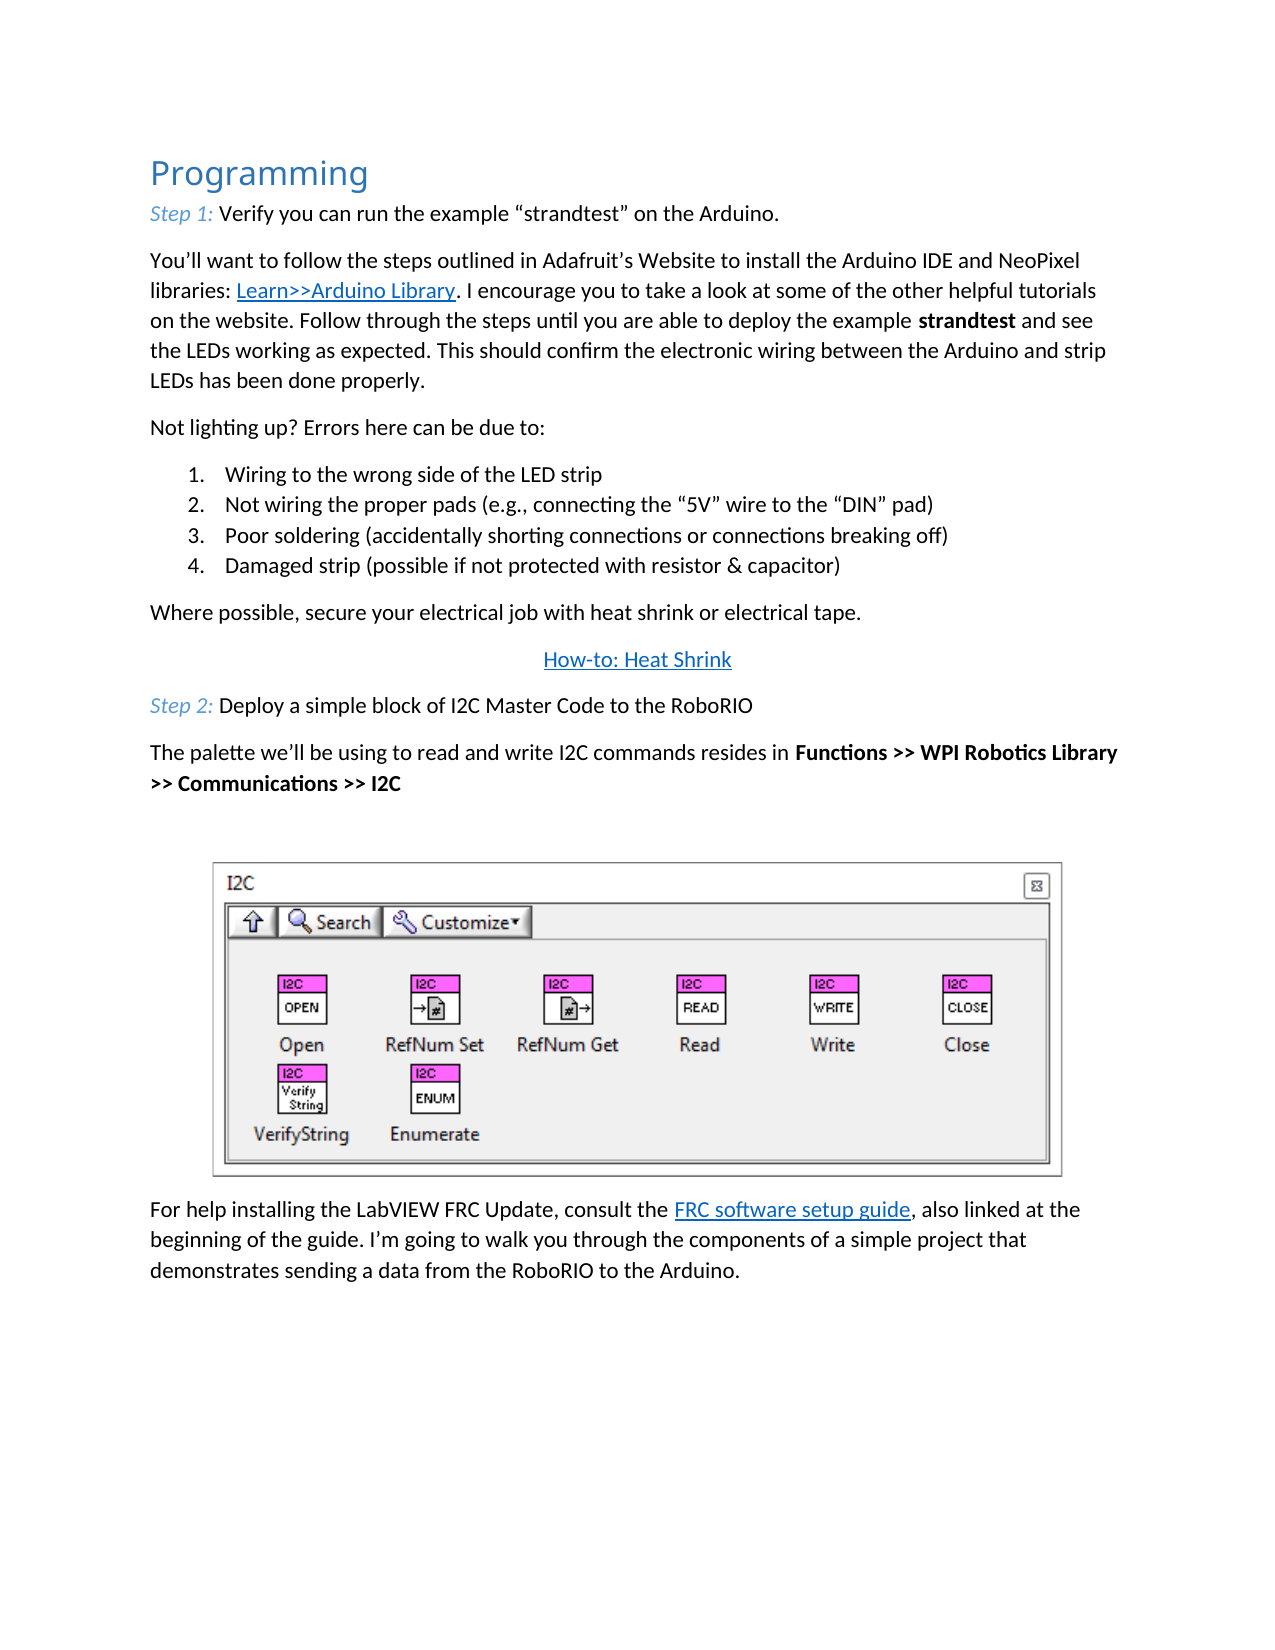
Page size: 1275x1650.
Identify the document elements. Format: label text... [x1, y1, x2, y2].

text Not lighting up? Errors here can be due to: [150, 413, 1125, 442]
list Wiring to the wrong side of the LED strip [187, 460, 1125, 488]
list Poor soldering (accidentally shorting connections or connections breaking off) [187, 521, 1125, 549]
text How-to: Heat Shrink [150, 645, 1125, 673]
list Damaged strip (possible if not protected with resistor & capacitor) [187, 551, 1125, 579]
list Not wiring the proper pads (e.g., connecting the “5V” wire to the “DIN” pad) [187, 491, 1125, 519]
text Where possible, secure your electrical job with heat shrink or electrical tape. [150, 598, 1125, 626]
text Step 1: Verify you can run the example “strandtest” on the Arduino. [150, 199, 1125, 227]
text For help installing the LabVIEW FRC Update, consult the FRC software setup guide, also linked at the beginning of the guide. I’m going to walk you through the components of a simple project that demonstrates sending a data from the RoboRIO to the Arduino. [150, 1195, 1125, 1284]
picture [212, 862, 1063, 1177]
text Step 2: Deploy a simple block of I2C Master Code to the RoboRIO [150, 692, 1125, 720]
text The palette we’ll be using to read and write I2C commands resides in Functions >> WPI Robotics Library >> Communications >> I2C [150, 738, 1125, 797]
text You’ll want to follow the steps outlined in Adafruit’s Website to install the Arduino IDE and NeoPixel libraries: Learn>>Arduino Library. I encourage you to take a look at some of the other helpful tutorials on the website. Follow through the steps until you are able to deploy the example strandtest and see the LEDs working as expected. This should confirm the electronic wiring between the Arduino and strip LEDs has been done properly. [150, 246, 1125, 395]
subtitle Programming [150, 150, 1125, 195]
